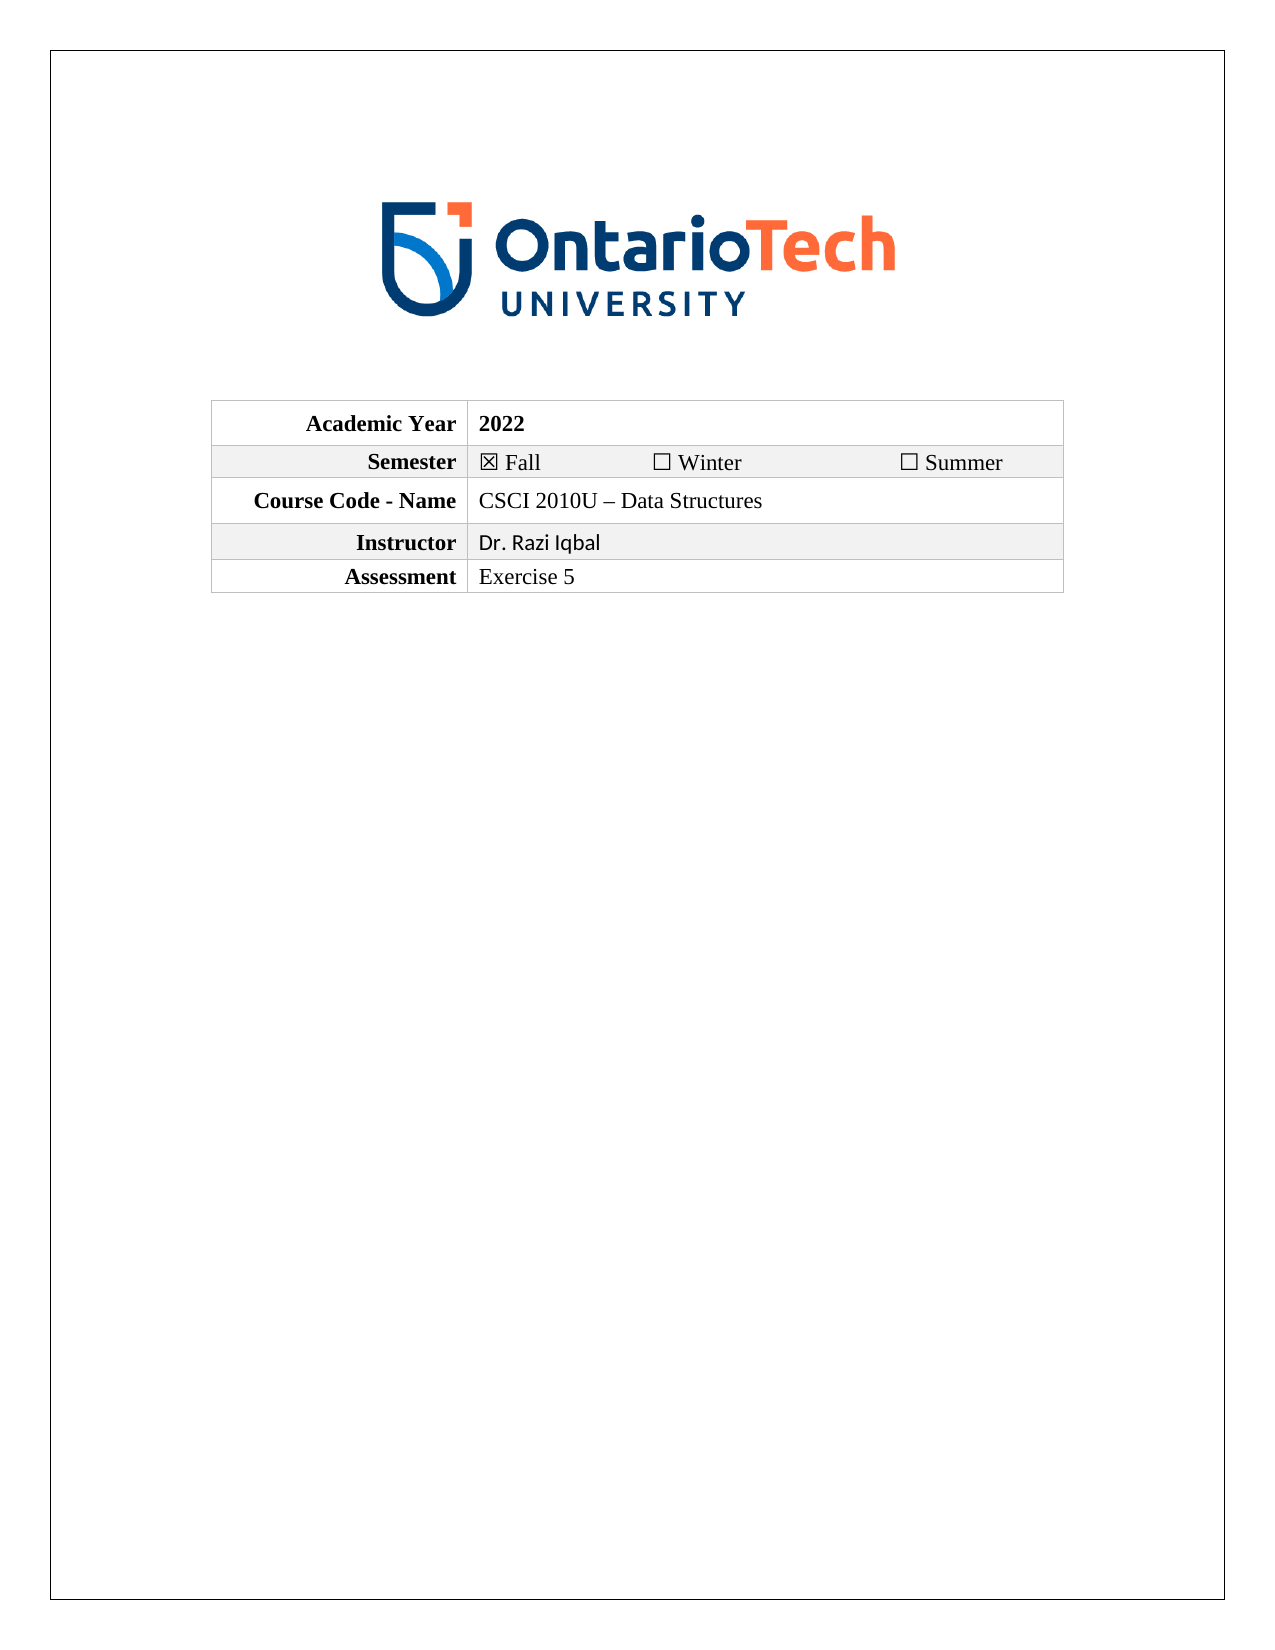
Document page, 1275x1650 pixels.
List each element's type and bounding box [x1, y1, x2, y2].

picture [328, 150, 947, 369]
